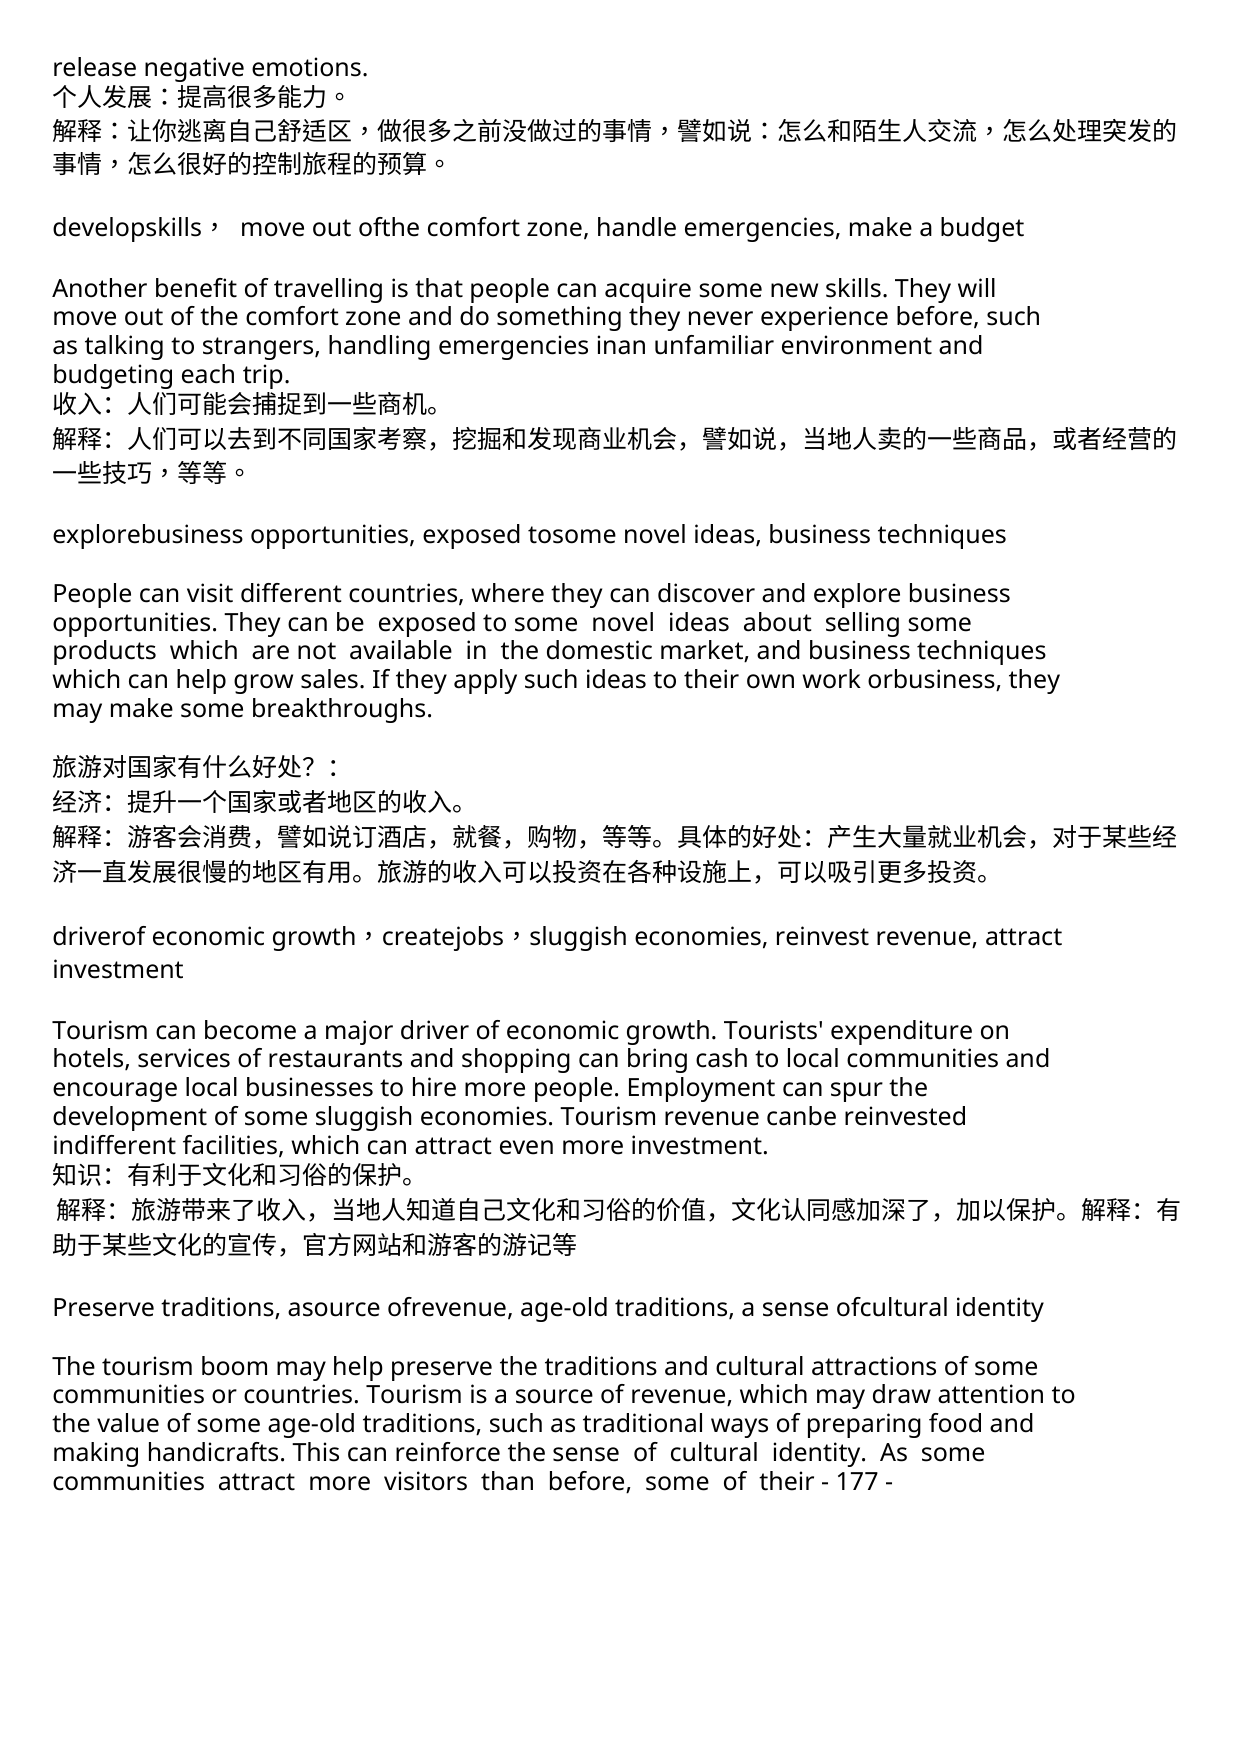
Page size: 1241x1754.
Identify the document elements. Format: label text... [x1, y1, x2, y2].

text release negative emotions. [52, 50, 1184, 83]
text Preserve traditions, asource ofrevenue, age-old traditions, a sense ofcultural identity [52, 1290, 1184, 1323]
text 济一直发展很慢的地区有用。旅游的收入可以投资在各种设施上，可以吸引更多投资。 [52, 860, 1184, 887]
text Tourism can become a major driver of economic growth. Tourists' expenditure on hotels, services of restaurants and shopping can bring cash to local communities and encourage local businesses to hire more people. Employment can spur the development of some sluggish economies. Tourism revenue canbe reinvested indifferent facilities, which can attract even more investment. [52, 1016, 1064, 1160]
text 解释：旅游带来了收入，当地人知道自己文化和习俗的价值，文化认同感加深了，加以保护。解释：有 [52, 1197, 1184, 1225]
text 经济：提升一个国家或者地区的收入。 [52, 789, 1184, 817]
text 解释：人们可以去到不同国家考察，挖掘和发现商业机会，譬如说，当地人卖的一些商品，或者经营的 [52, 426, 1184, 454]
text explorebusiness opportunities, exposed tosome novel ideas, business techniques [52, 517, 1184, 551]
text 解释：让你逃离自己舒适区，做很多之前没做过的事情，譬如说：怎么和陌生人交流，怎么处理突发的 [52, 119, 1184, 145]
text People can visit different countries, where they can discover and explore business opportunities. They can be exposed to some novel ideas about selling some products which are not available in the domestic market, and business techniques which can help grow sales. If they apply such ideas to their own work orbusiness, they may make some breakthroughs. [52, 579, 1079, 723]
text 一些技巧，等等。 [52, 462, 1184, 488]
text 收入：人们可能会捕捉到一些商机。 [52, 391, 1184, 419]
text The tourism boom may help preserve the traditions and cultural attractions of some communities or countries. Tourism is a source of revenue, which may draw attention to the value of some age-old traditions, such as traditional ways of preparing food and making handicrafts. This can reinforce the sense of cultural identity. As some communities attract more visitors than before, some of their - 177 - [52, 1352, 1109, 1496]
text driverof economic growth，createjobs，sluggish economies, reinvest revenue, attract investment [52, 919, 1184, 986]
text 个人发展：提高很多能力。 [52, 85, 1184, 112]
text 知识：有利于文化和习俗的保护。 [52, 1162, 1184, 1190]
text 旅游对国家有什么好处？： [52, 754, 1184, 782]
text 助于某些文化的宣传，官方网站和游客的游记等 [52, 1232, 1184, 1260]
text developskills， move out ofthe comfort zone, handle emergencies, make a budget [52, 210, 1184, 243]
text 解释：游客会消费，譬如说订酒店，就餐，购物，等等。具体的好处：产生大量就业机会，对于某些经 [52, 824, 1184, 852]
text 事情，怎么很好的控制旅程的预算。 [52, 153, 1184, 179]
text Another benefit of travelling is that people can acquire some new skills. They will move out of the comfort zone and do something they never experience before, such as talking to strangers, handling emergencies inan unfamiliar environment and budgeting each trip. [52, 274, 1064, 389]
